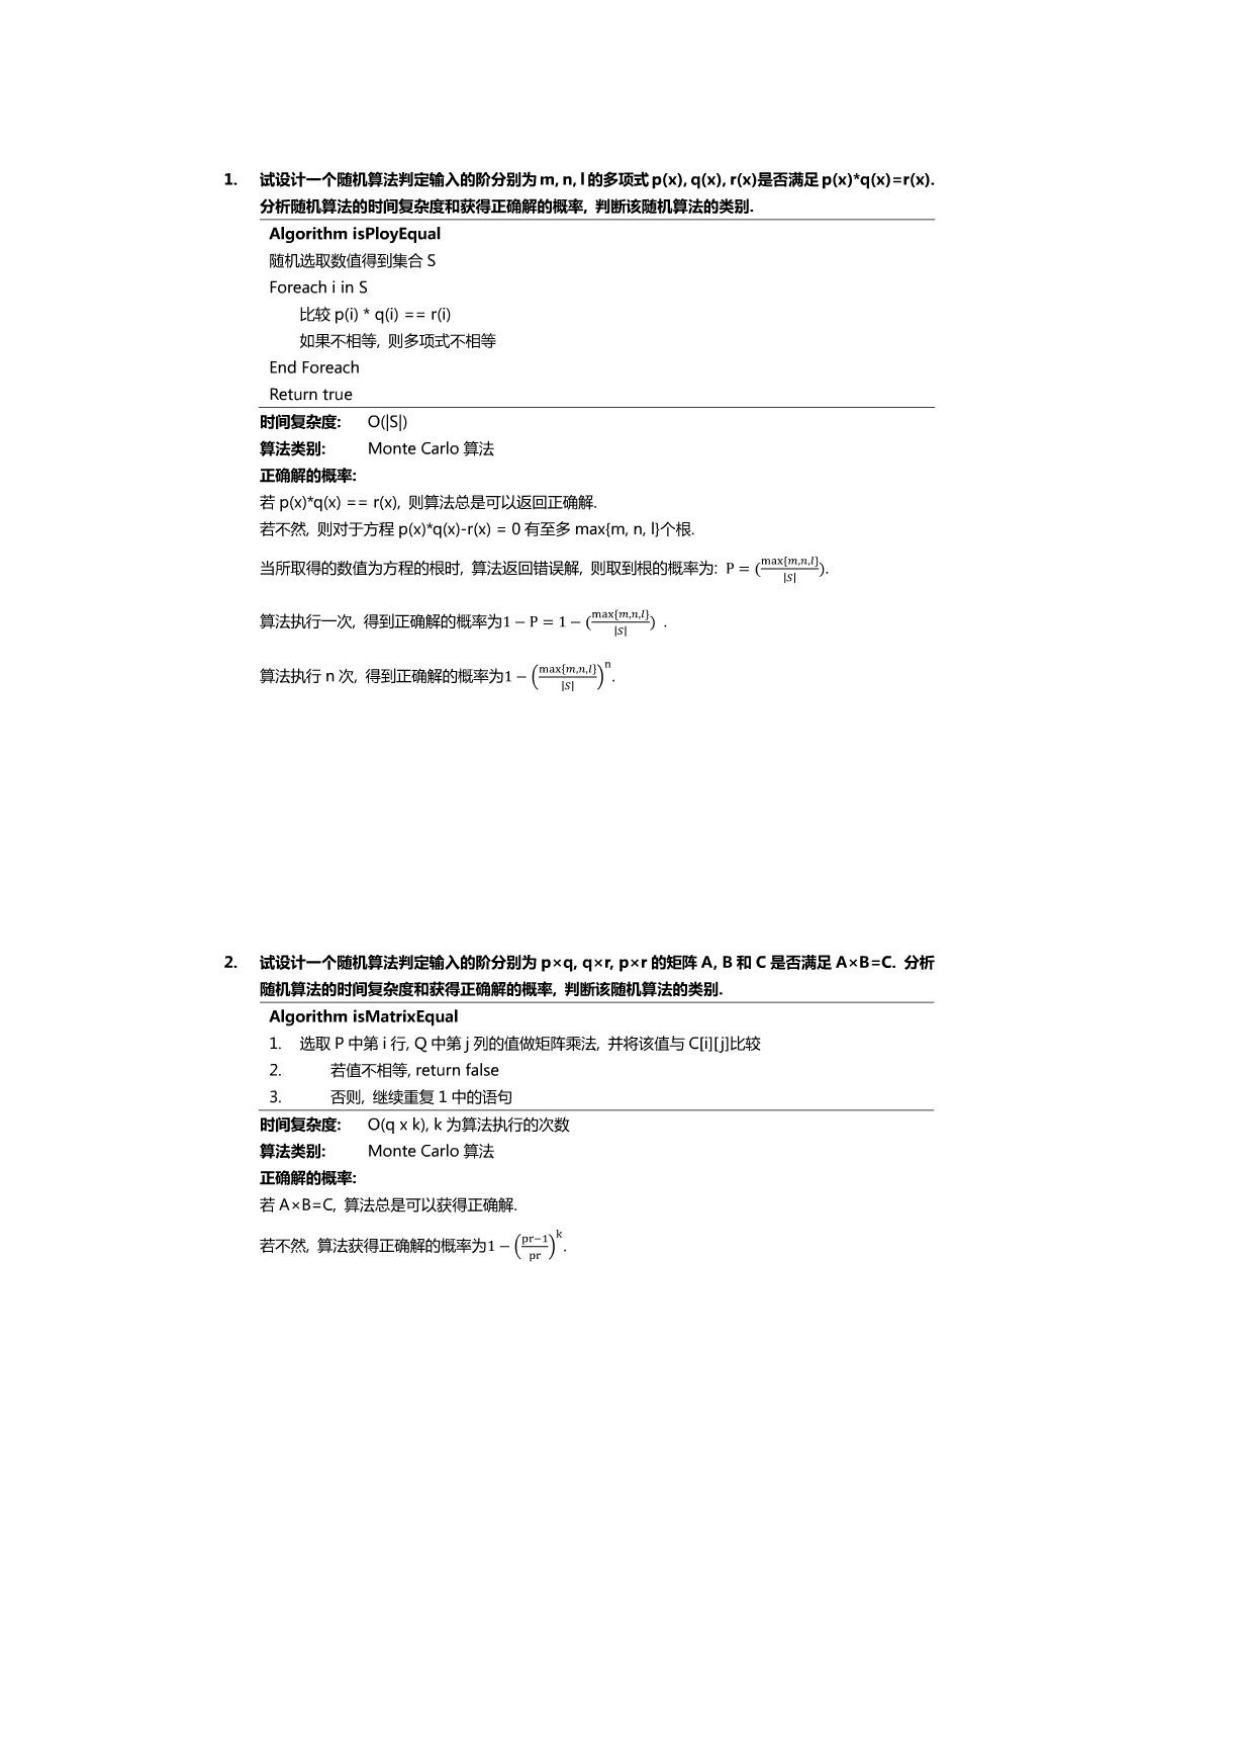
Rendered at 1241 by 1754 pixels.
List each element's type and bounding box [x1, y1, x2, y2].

picture [187, 161, 1052, 699]
picture [187, 942, 1052, 1262]
